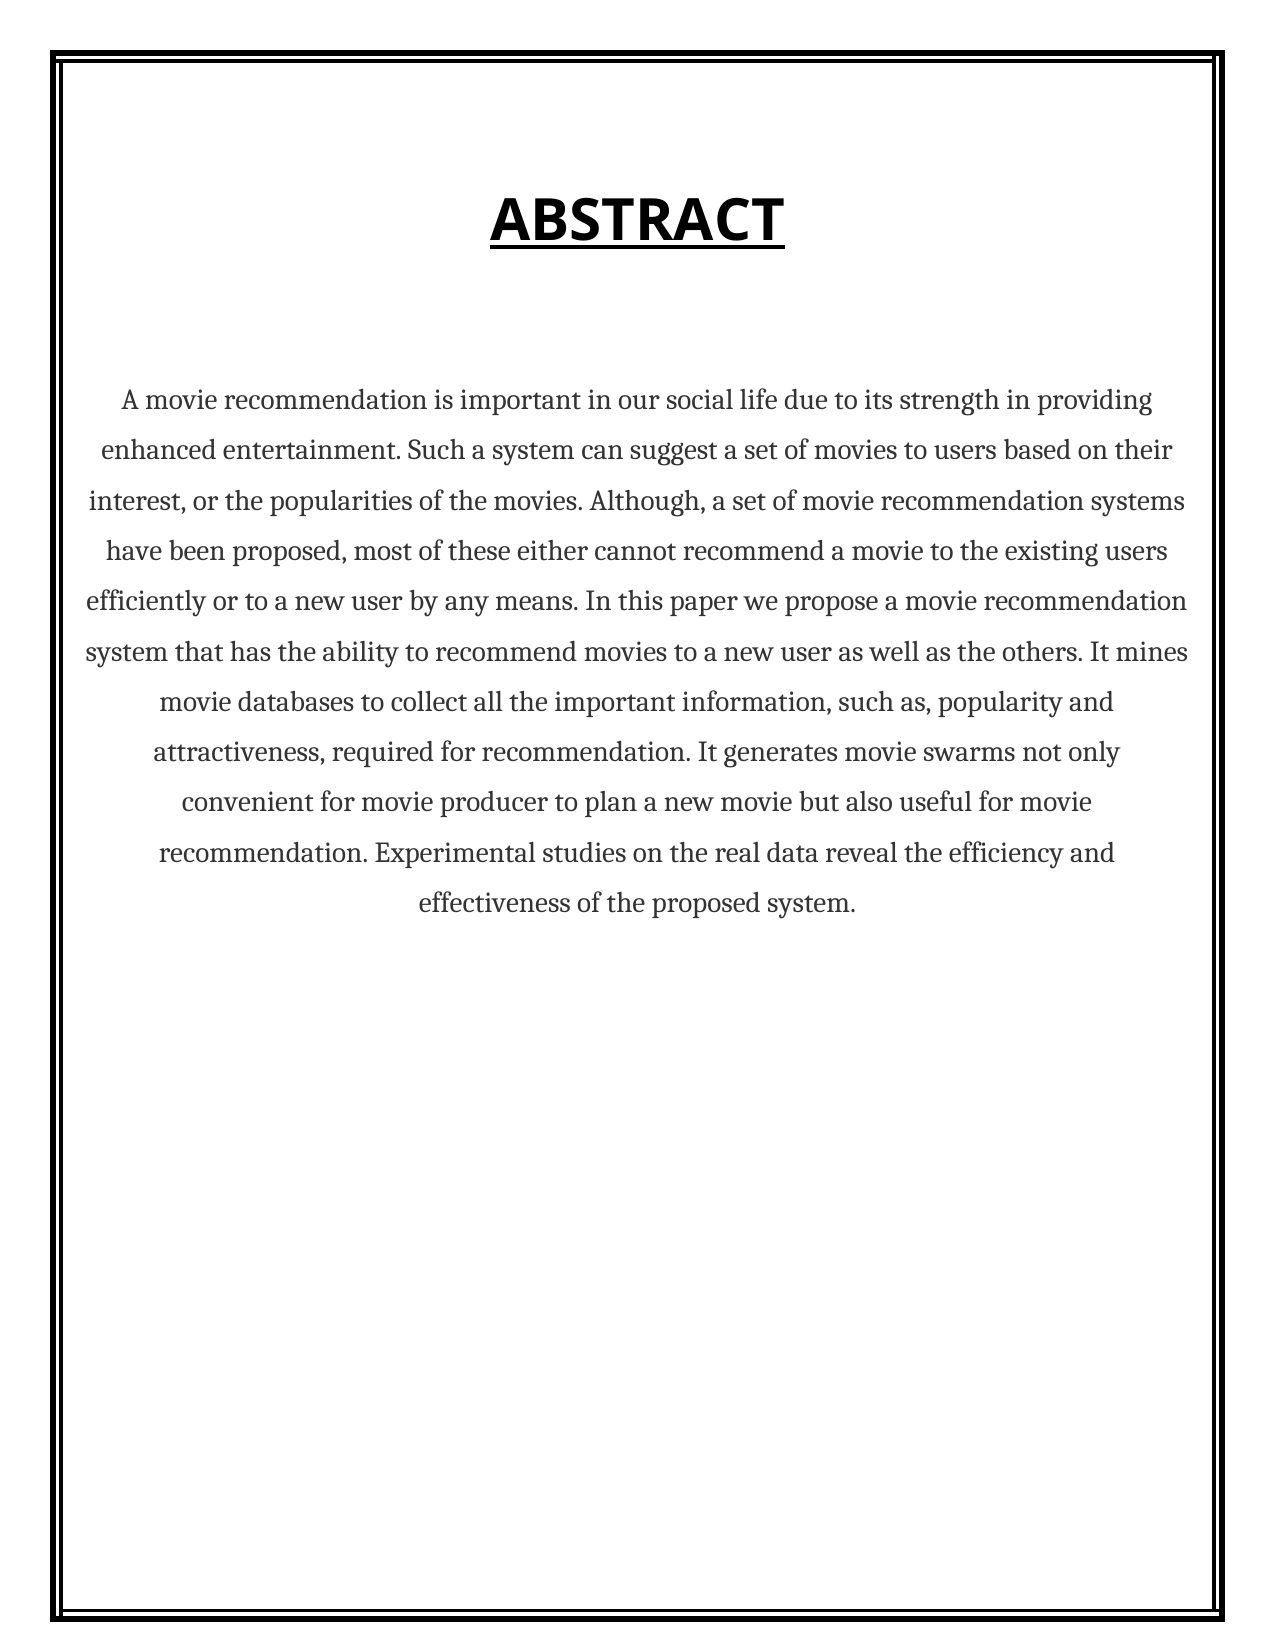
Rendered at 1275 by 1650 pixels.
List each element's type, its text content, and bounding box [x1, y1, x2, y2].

text ABSTRACT [84, 178, 1191, 258]
text A movie recommendation is important in our social life due to its strength in providing enhanced entertainment. Such a system can suggest a set of movies to users based on their interest, or the popularities of the movies. Although, a set of movie recommendation systems have been proposed, most of these either cannot recommend a movie to the existing users efficiently or to a new user by any means. In this paper we propose a movie recommendation system that has the ability to recommend movies to a new user as well as the others. It mines movie databases to collect all the important information, such as, popularity and attractiveness, required for recommendation. It generates movie swarms not only convenient for movie producer to plan a new movie but also useful for movie recommendation. Experimental studies on the real data reveal the efficiency and effectiveness of the proposed system. [84, 383, 1191, 920]
